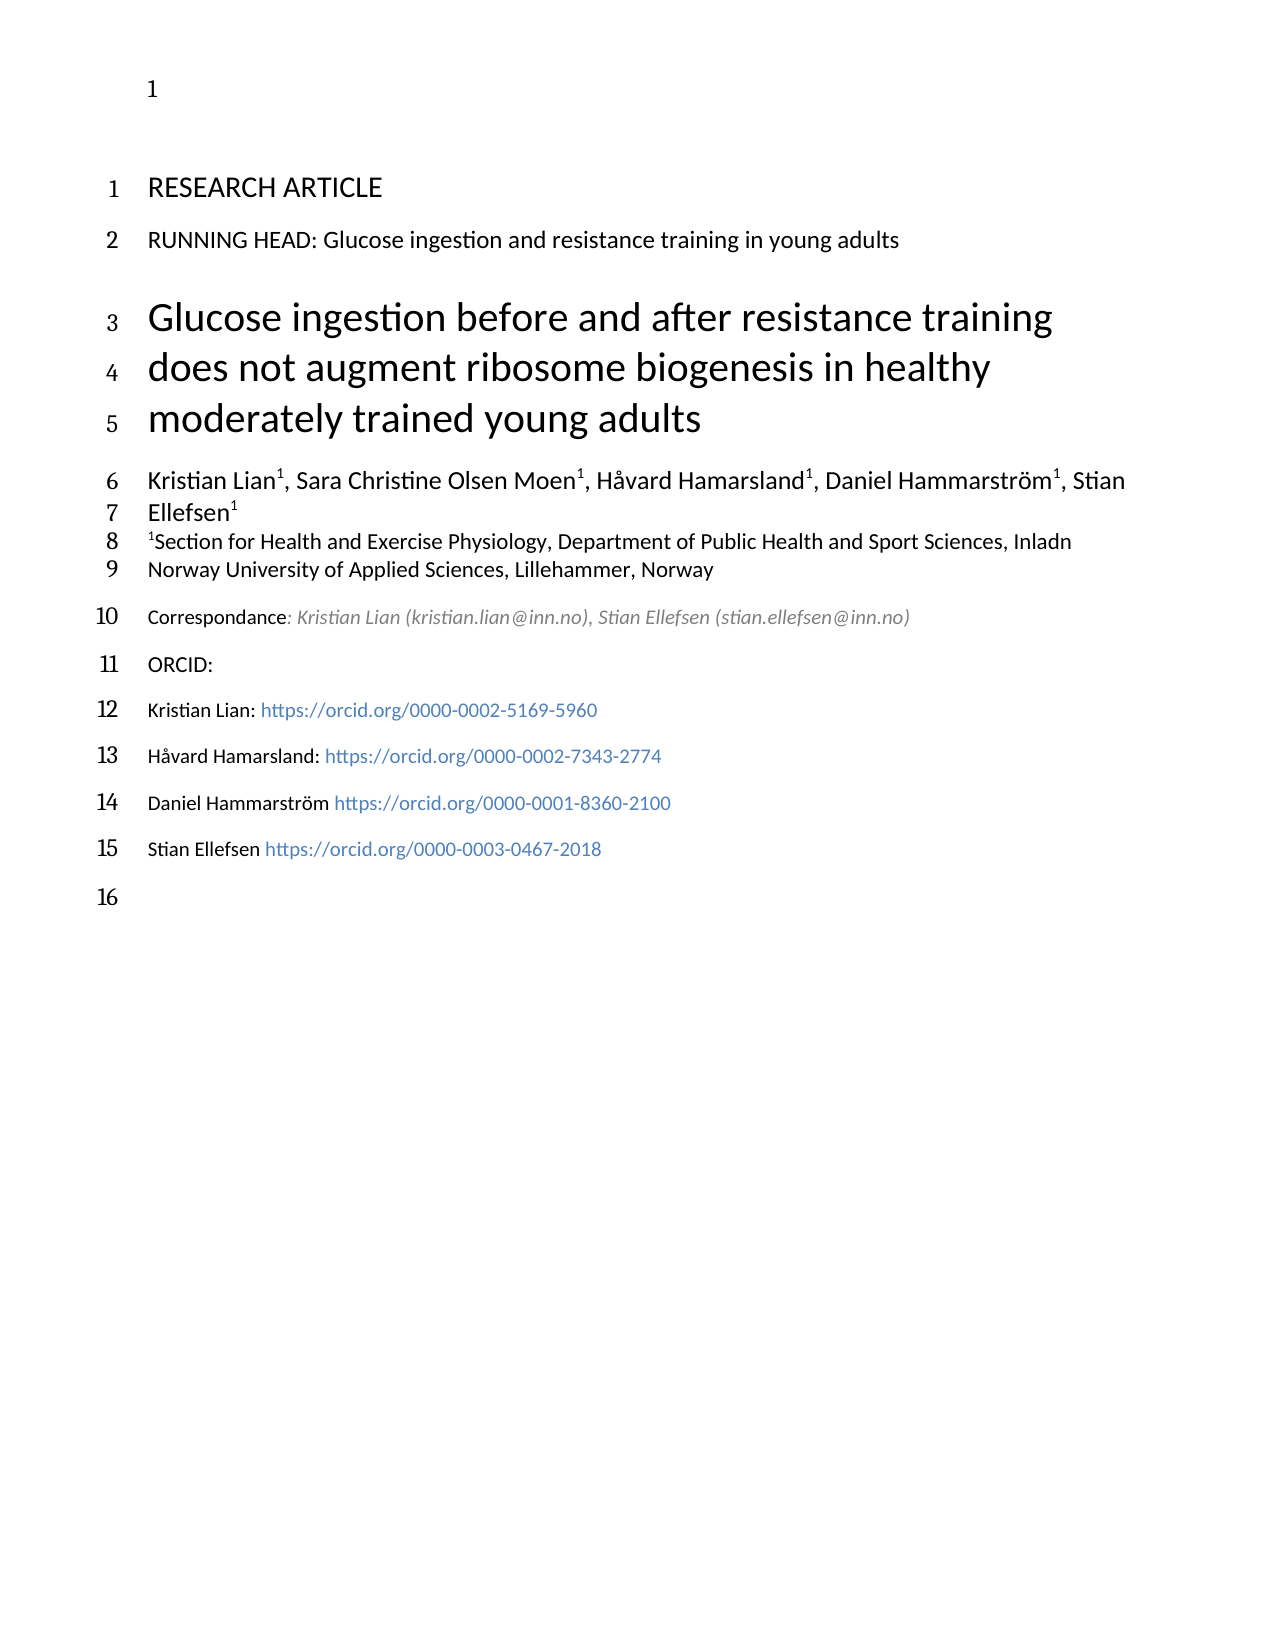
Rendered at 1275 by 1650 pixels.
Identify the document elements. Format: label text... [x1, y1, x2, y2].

text RUNNING HEAD: Glucose ingestion and resistance training in young adults [148, 224, 1127, 254]
text Daniel Hammarström https://orcid.org/0000-0001-8360-2100 [148, 790, 1127, 815]
text Kristian Lian: https://orcid.org/0000-0002-5169-5960 [148, 697, 1127, 723]
text Correspondance: Kristian Lian (kristian.lian@inn.no), Stian Ellefsen (stian.ellefsen@inn.no) [148, 604, 1127, 630]
subtitle Kristian Lian1, Sara Christine Olsen Moen1, Håvard Hamarsland1, Daniel Hammarström1, Stian Ellefsen1 [148, 464, 1127, 527]
subtitle Glucose ingestion before and after resistance training does not augment ribosome biogenesis in healthy moderately trained young adults [148, 291, 1127, 443]
text Håvard Hamarsland: https://orcid.org/0000-0002-7343-2774 [148, 744, 1127, 769]
text 1Section for Health and Exercise Physiology, Department of Public Health and Sport Sciences, Inladn Norway University of Applied Sciences, Lillehammer, Norway [148, 527, 1127, 583]
subtitle RESEARCH ARTICLE [148, 168, 1127, 205]
text ORCID: [148, 651, 1127, 679]
text Stian Ellefsen https://orcid.org/0000-0003-0467-2018 [148, 836, 1127, 862]
